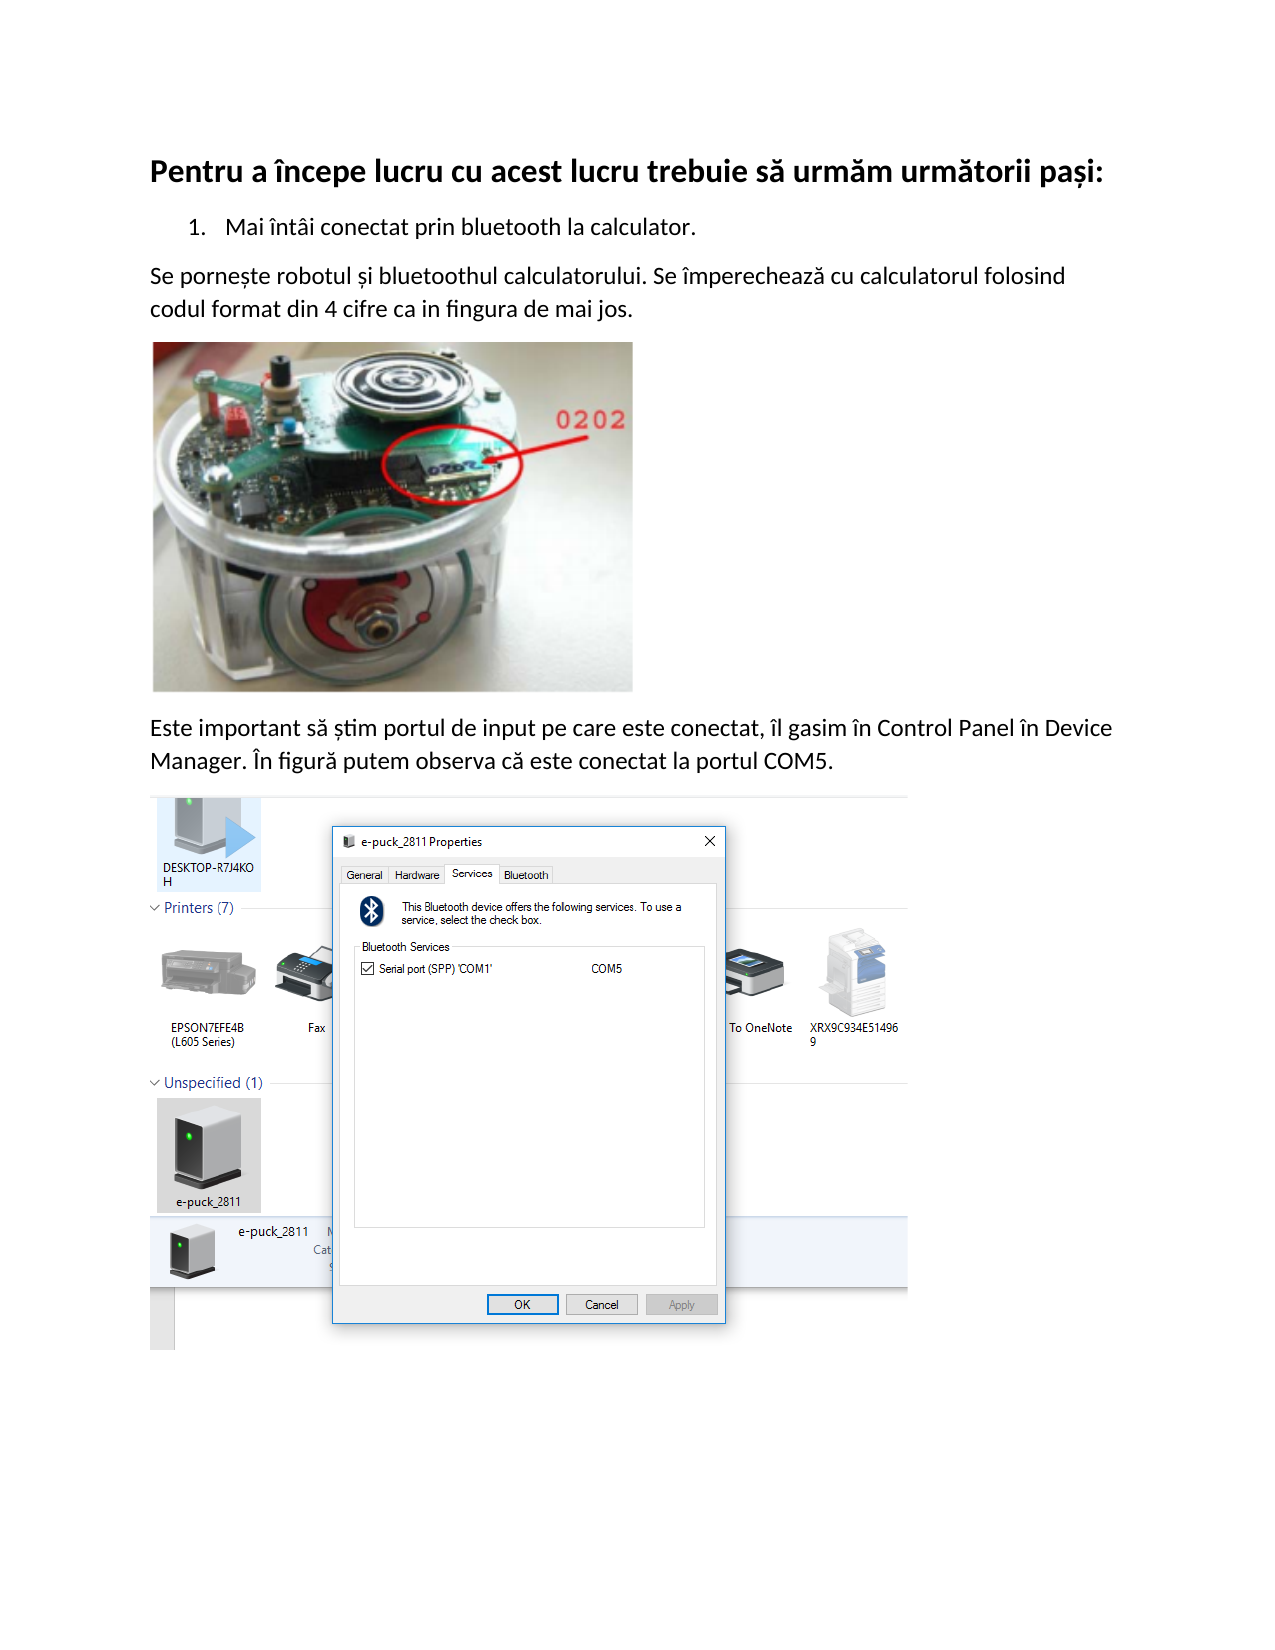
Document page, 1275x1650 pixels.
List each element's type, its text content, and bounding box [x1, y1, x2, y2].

picture [150, 795, 908, 1350]
text Se pornește robotul și bluetoothul calculatorului. Se împerechează cu calculatorul folosind codul format din 4 cifre ca in fingura de mai jos. [150, 260, 1125, 324]
list Mai întâi conectat prin bluetooth la calculator. [187, 211, 1125, 241]
text Este important să știm portul de input pe care este conectat, îl gasim în Control Panel în Device Manager. În figură putem observa că este conectat la portul COM5. [150, 712, 1125, 776]
picture [150, 342, 633, 694]
text Pentru a începe lucru cu acest lucru trebuie să urmăm următorii pași: [150, 150, 1125, 191]
